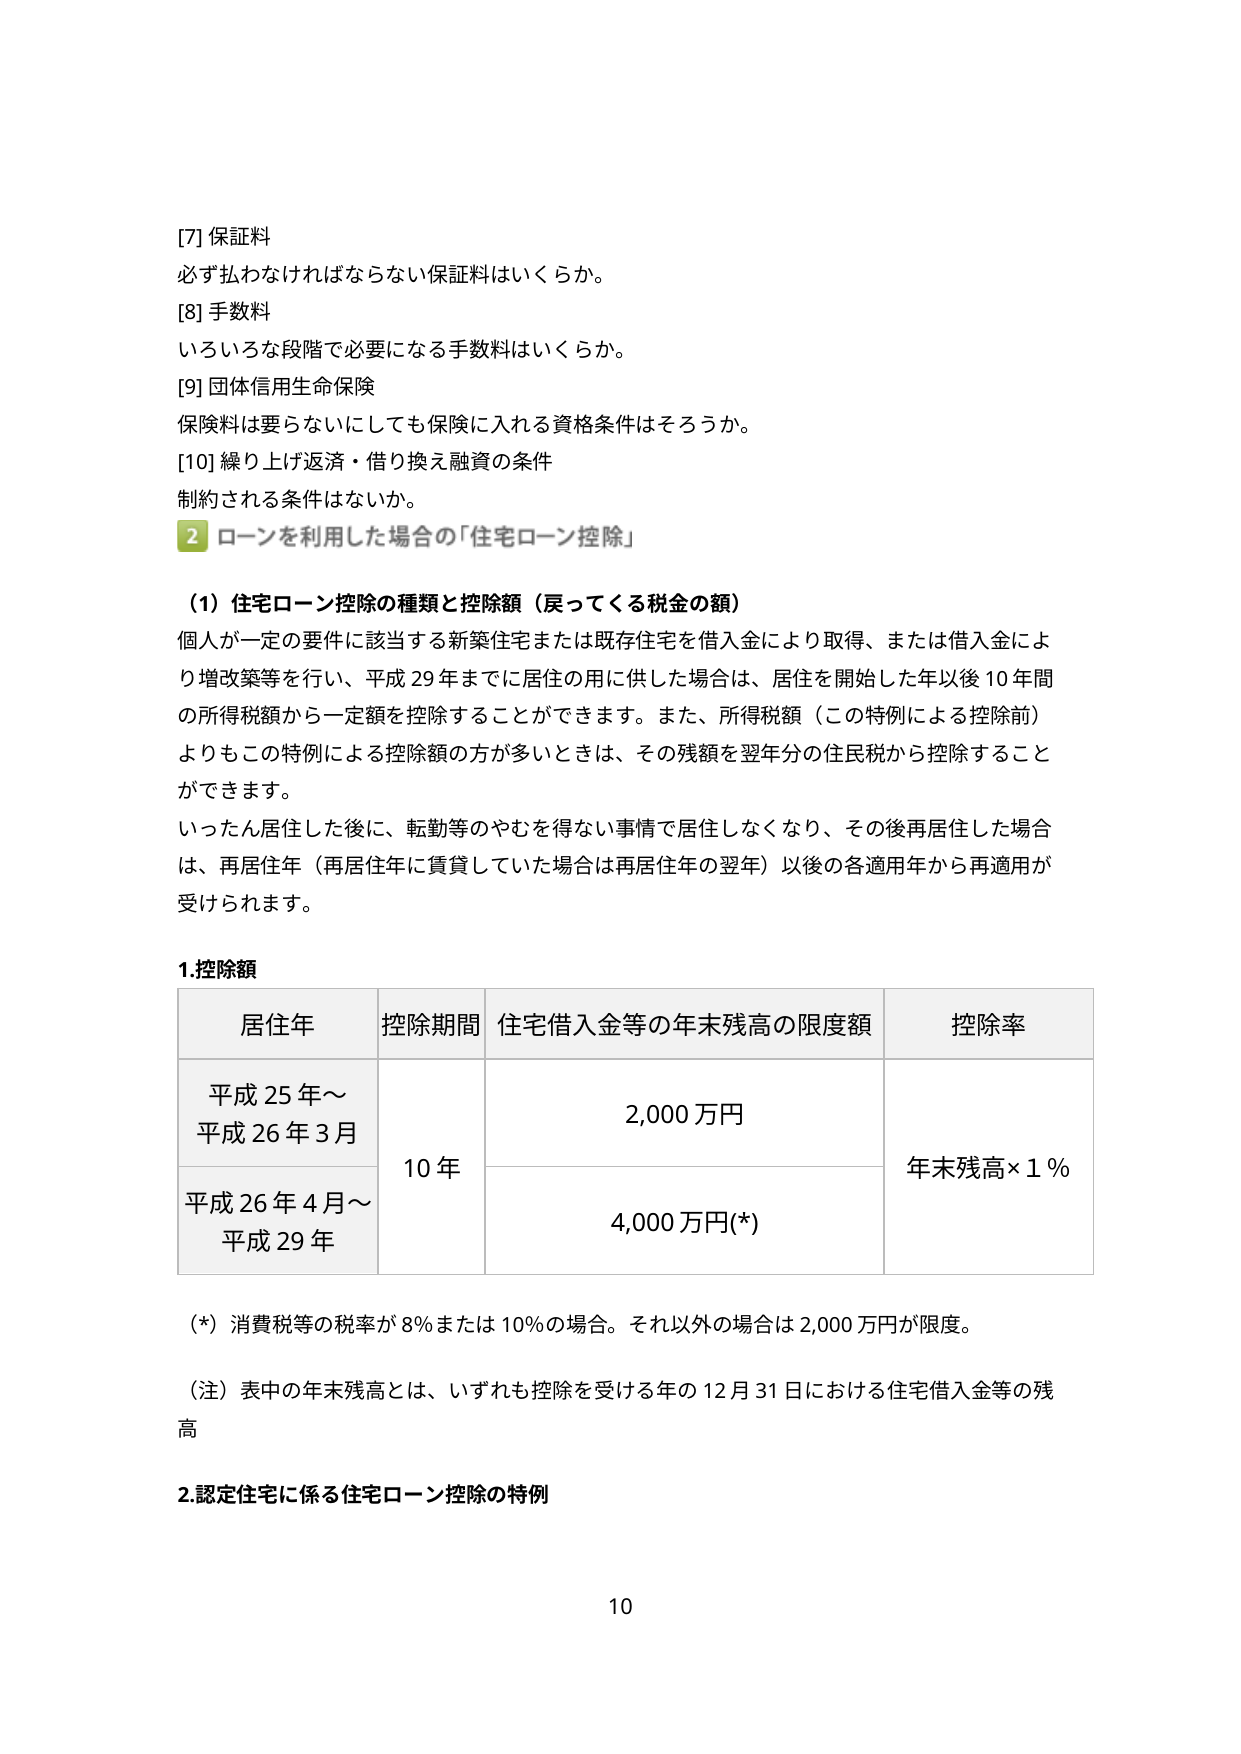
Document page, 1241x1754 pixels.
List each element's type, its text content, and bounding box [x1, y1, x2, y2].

text （*）消費税等の税率が8％または10％の場合。それ以外の場合は2,000万円が限度。 [177, 1304, 1063, 1342]
picture [177, 520, 632, 552]
table_cell 10年 [379, 1060, 484, 1273]
table_cell 2,000万円 [486, 1060, 883, 1166]
table_cell 平成25年～ 平成26年3月 [179, 1060, 377, 1166]
table_cell 年末残高×１％ [885, 1060, 1093, 1273]
table_header 居住年 [179, 989, 377, 1058]
table_header 控除期間 [379, 989, 484, 1058]
text 1.控除額 [177, 950, 1063, 988]
text （注）表中の年末残高とは、いずれも控除を受ける年の12月31日における住宅借入金等の残高 [177, 1371, 1063, 1446]
text 2.認定住宅に係る住宅ローン控除の特例 [177, 1475, 1063, 1513]
table_header 住宅借入金等の年末残高の限度額 [486, 989, 883, 1058]
table_cell 平成26年4月～ 平成29年 [179, 1167, 377, 1273]
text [177, 217, 1063, 517]
table_cell 4,000万円(*) [486, 1167, 883, 1273]
table_header 控除率 [885, 989, 1093, 1058]
text （1）住宅ローン控除の種類と控除額（戻ってくる税金の額） 個人が一定の要件に該当する新築住宅または既存住宅を借入金により取得、または借入金により増改築等を行い、平成29年までに居住の用に供した場合は、居住を開始した年以後10年間の所得税額から一定額を控除することができます。また、所得税額（この特例による控除前）よりもこの特例による控除額の方が多いときは、その残額を翌年分の住民税から控除することができます。 いったん居住した後に、転勤等のやむを得ない事情で居住しなくなり、その後再居住した場合は、再居住年（再居住年に賃貸していた場合は再居住年の翌年）以後の各適用年から再適用が受けられます。 [177, 583, 1063, 921]
